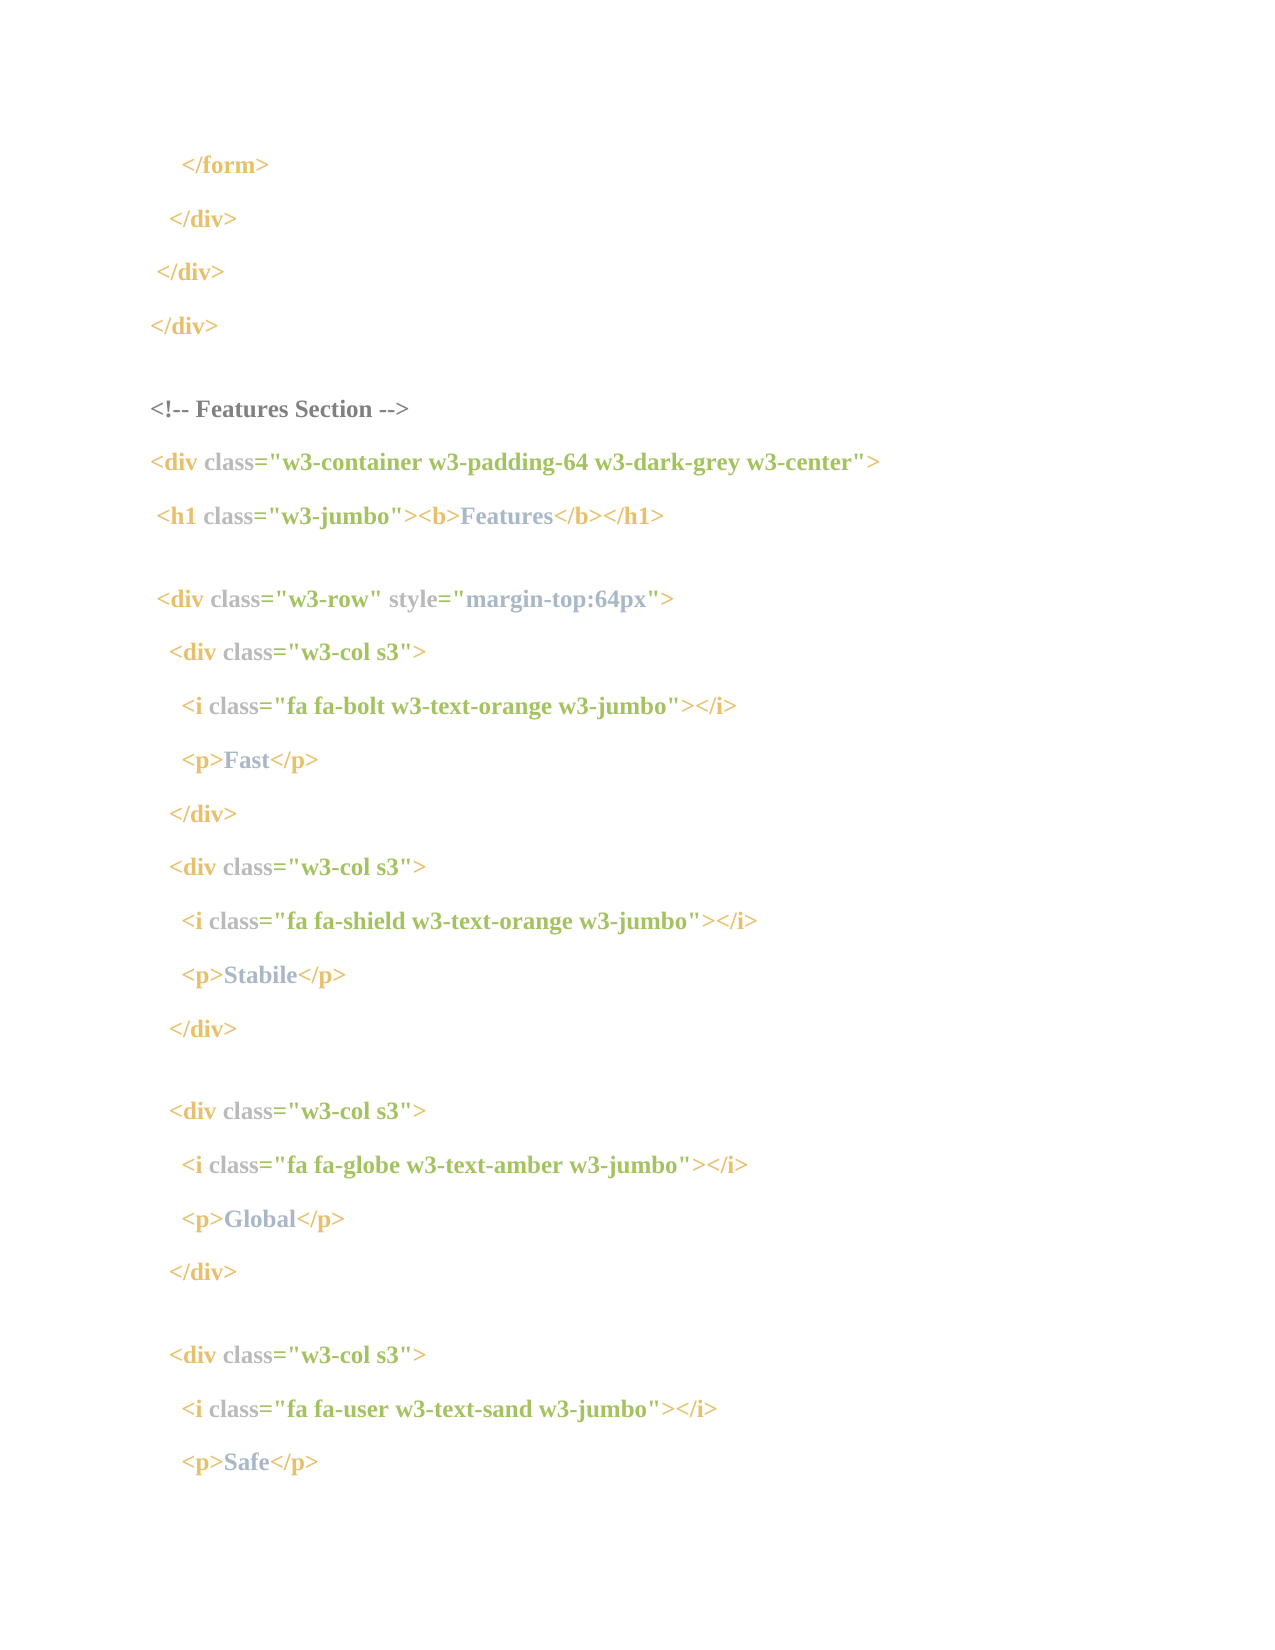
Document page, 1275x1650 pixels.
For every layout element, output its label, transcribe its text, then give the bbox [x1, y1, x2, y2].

text </div> [150, 1014, 1125, 1042]
text </div> [150, 257, 1125, 286]
text <i class="fa fa-shield w3-text-orange w3-jumbo"></i> [150, 906, 1125, 935]
text <p>Stabile</p> [150, 960, 1125, 989]
text <div class="w3-col s3"> [150, 1096, 1125, 1125]
text <i class="fa fa-user w3-text-sand w3-jumbo"></i> [150, 1394, 1125, 1422]
text </div> [150, 204, 1125, 232]
text <h1 class="w3-jumbo"><b>Features</b></h1> [150, 501, 1125, 530]
text </div> [150, 799, 1125, 827]
text <p>Fast</p> [150, 745, 1125, 774]
text <i class="fa fa-bolt w3-text-orange w3-jumbo"></i> [150, 691, 1125, 720]
text <div class="w3-col s3"> [150, 637, 1125, 666]
text </div> [150, 311, 1125, 340]
text <div class="w3-row" style="margin-top:64px"> [150, 584, 1125, 612]
text <p>Global</p> [150, 1204, 1125, 1232]
text <i class="fa fa-globe w3-text-amber w3-jumbo"></i> [150, 1150, 1125, 1179]
text <!-- Features Section --> [150, 394, 1125, 422]
text <p>Safe</p> [150, 1447, 1125, 1476]
text </form> [150, 150, 1125, 179]
text </div> [150, 1257, 1125, 1286]
text <div class="w3-col s3"> [150, 852, 1125, 881]
text <div class="w3-container w3-padding-64 w3-dark-grey w3-center"> [150, 447, 1125, 476]
text <div class="w3-col s3"> [150, 1340, 1125, 1369]
